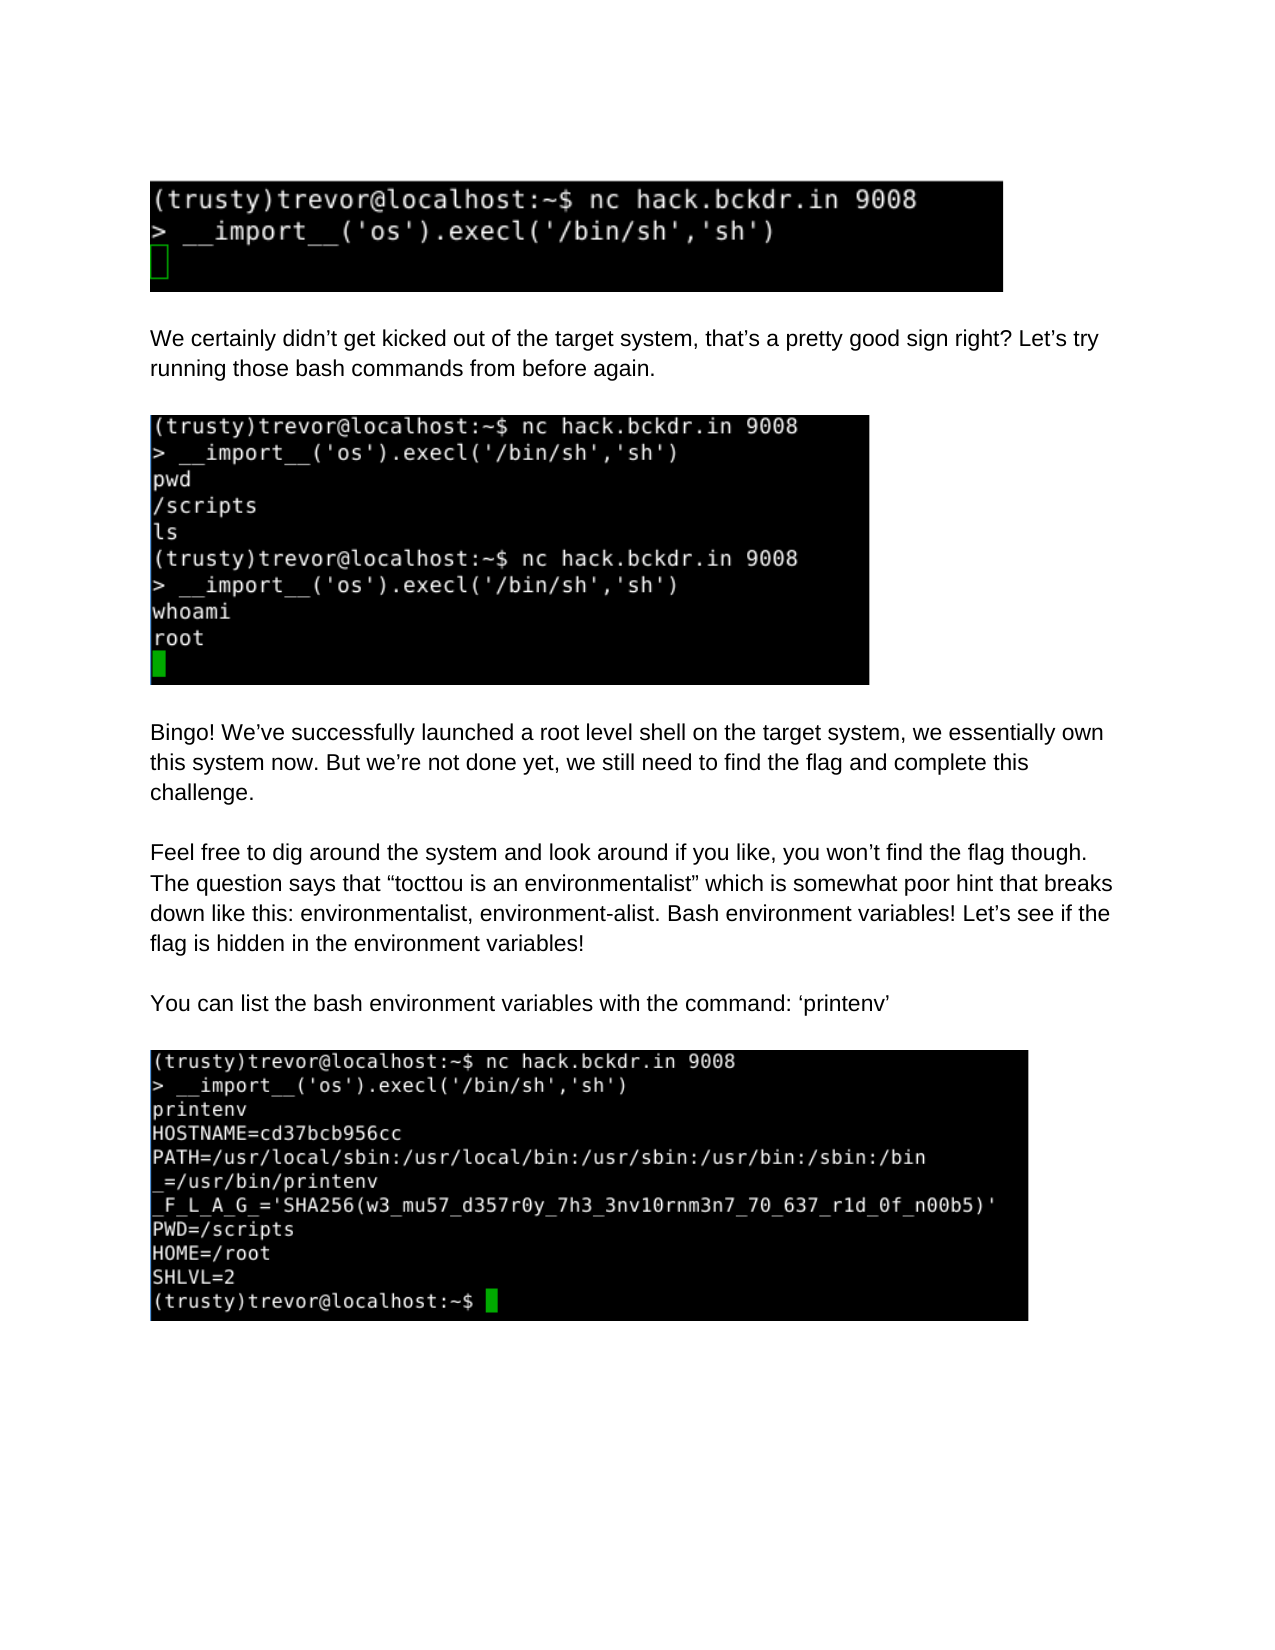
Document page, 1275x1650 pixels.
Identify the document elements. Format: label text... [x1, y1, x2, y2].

text Feel free to dig around the system and look around if you like, you won’t find the flag though. The question says that “tocttou is an environmentalist” which is somewhat poor hint that breaks down like this: environmentalist, environment-alist. Bash environment variables! Let’s see if the flag is hidden in the environment variables! [150, 839, 1125, 956]
picture [150, 1050, 1029, 1321]
text We certainly didn’t get kicked out of the target system, that’s a pretty good sign right? Let’s try running those bash commands from before again. [150, 325, 1125, 382]
text You can list the bash environment variables with the command: ‘printenv’ [150, 990, 1125, 1017]
picture [150, 415, 870, 685]
text Bingo! We’ve successfully launched a root level shell on the target system, we essentially own this system now. But we’re not done yet, we still need to find the flag and complete this challenge. [150, 718, 1125, 805]
picture [150, 180, 1004, 292]
